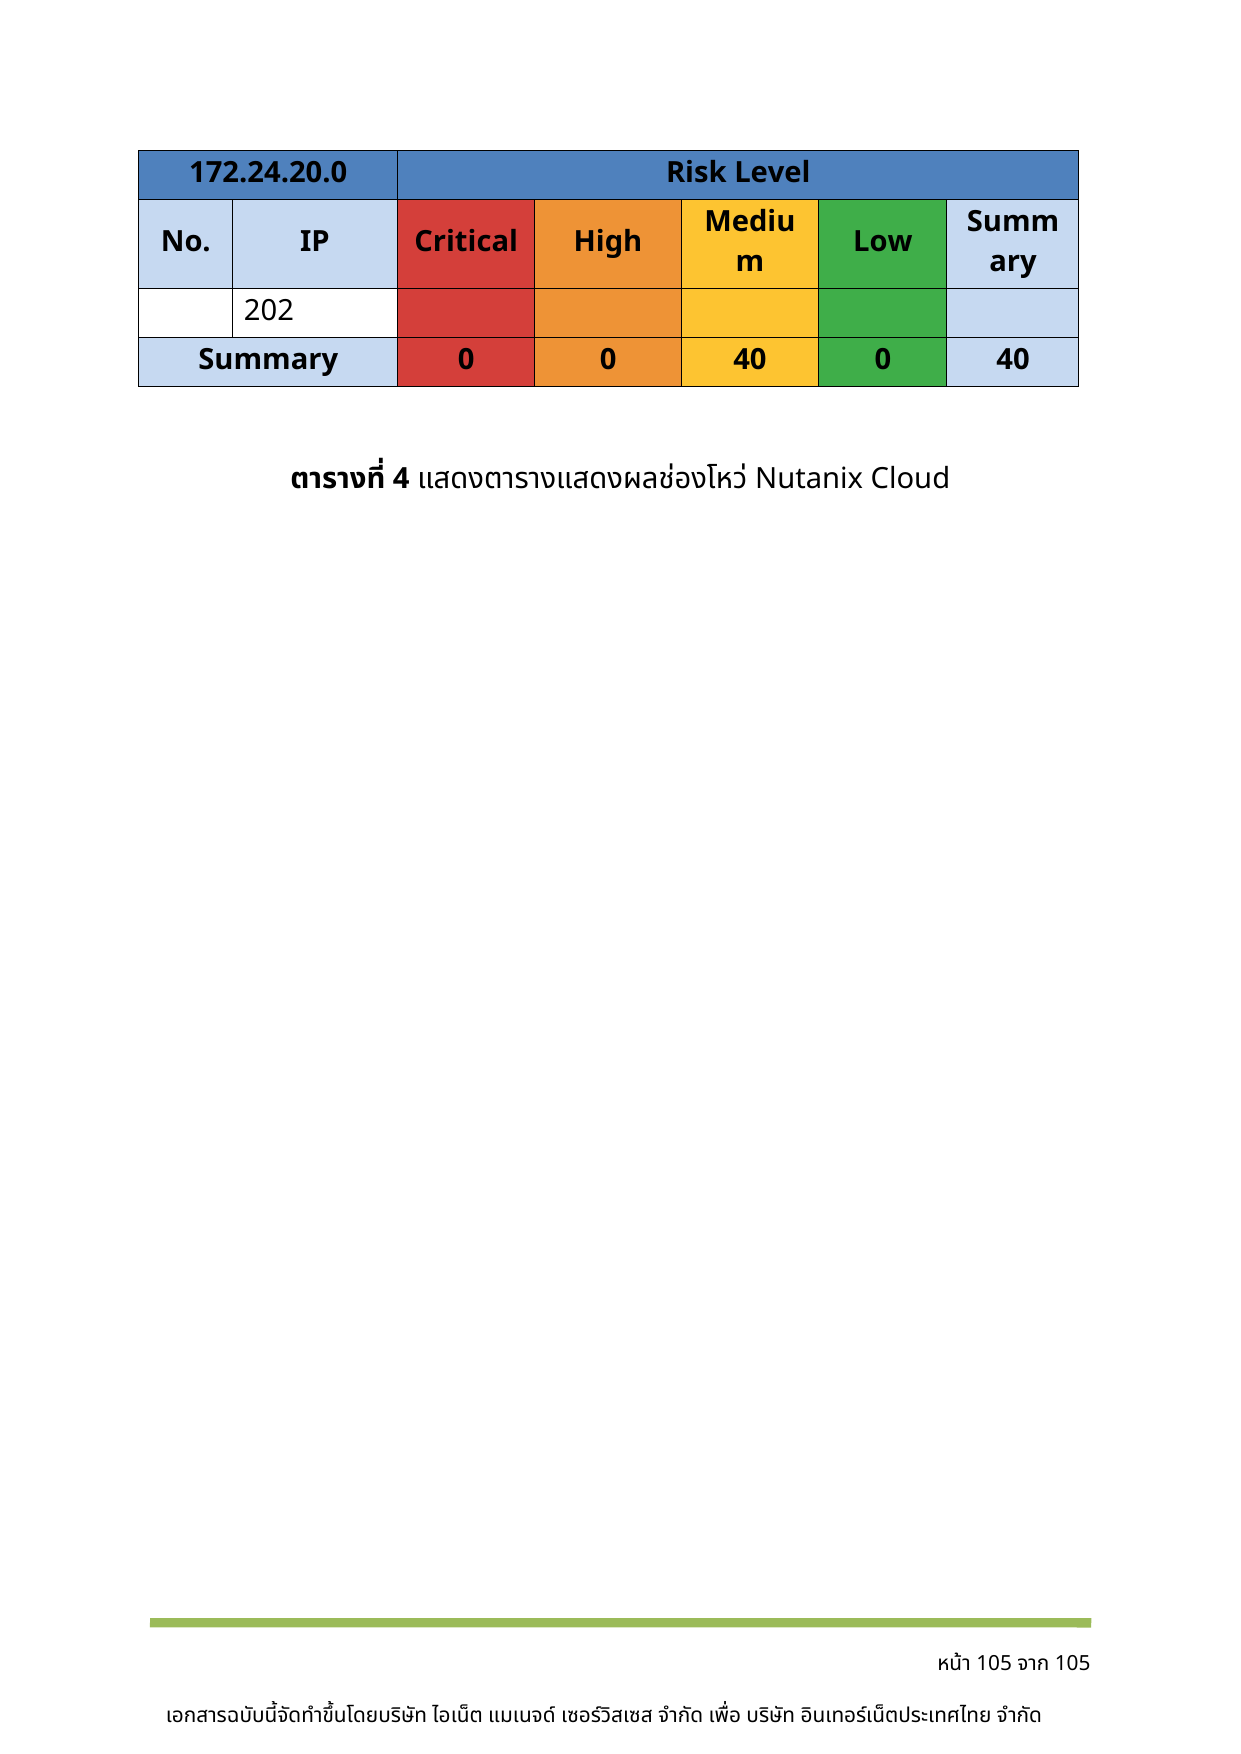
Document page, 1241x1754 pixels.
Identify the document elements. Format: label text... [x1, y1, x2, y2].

text ตารางที่ 4 แสดงตารางแสดงผลช่องโหว่ Nutanix Cloud [150, 458, 1090, 502]
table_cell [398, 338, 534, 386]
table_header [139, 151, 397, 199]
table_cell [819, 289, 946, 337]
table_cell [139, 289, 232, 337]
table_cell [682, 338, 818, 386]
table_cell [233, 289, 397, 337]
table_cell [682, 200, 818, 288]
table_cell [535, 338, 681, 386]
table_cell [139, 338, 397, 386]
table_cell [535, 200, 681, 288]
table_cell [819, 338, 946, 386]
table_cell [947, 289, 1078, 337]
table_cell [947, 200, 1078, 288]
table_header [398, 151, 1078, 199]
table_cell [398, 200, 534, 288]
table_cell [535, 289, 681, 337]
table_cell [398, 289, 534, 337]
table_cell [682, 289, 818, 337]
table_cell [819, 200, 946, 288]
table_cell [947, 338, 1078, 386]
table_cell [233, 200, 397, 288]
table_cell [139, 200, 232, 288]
